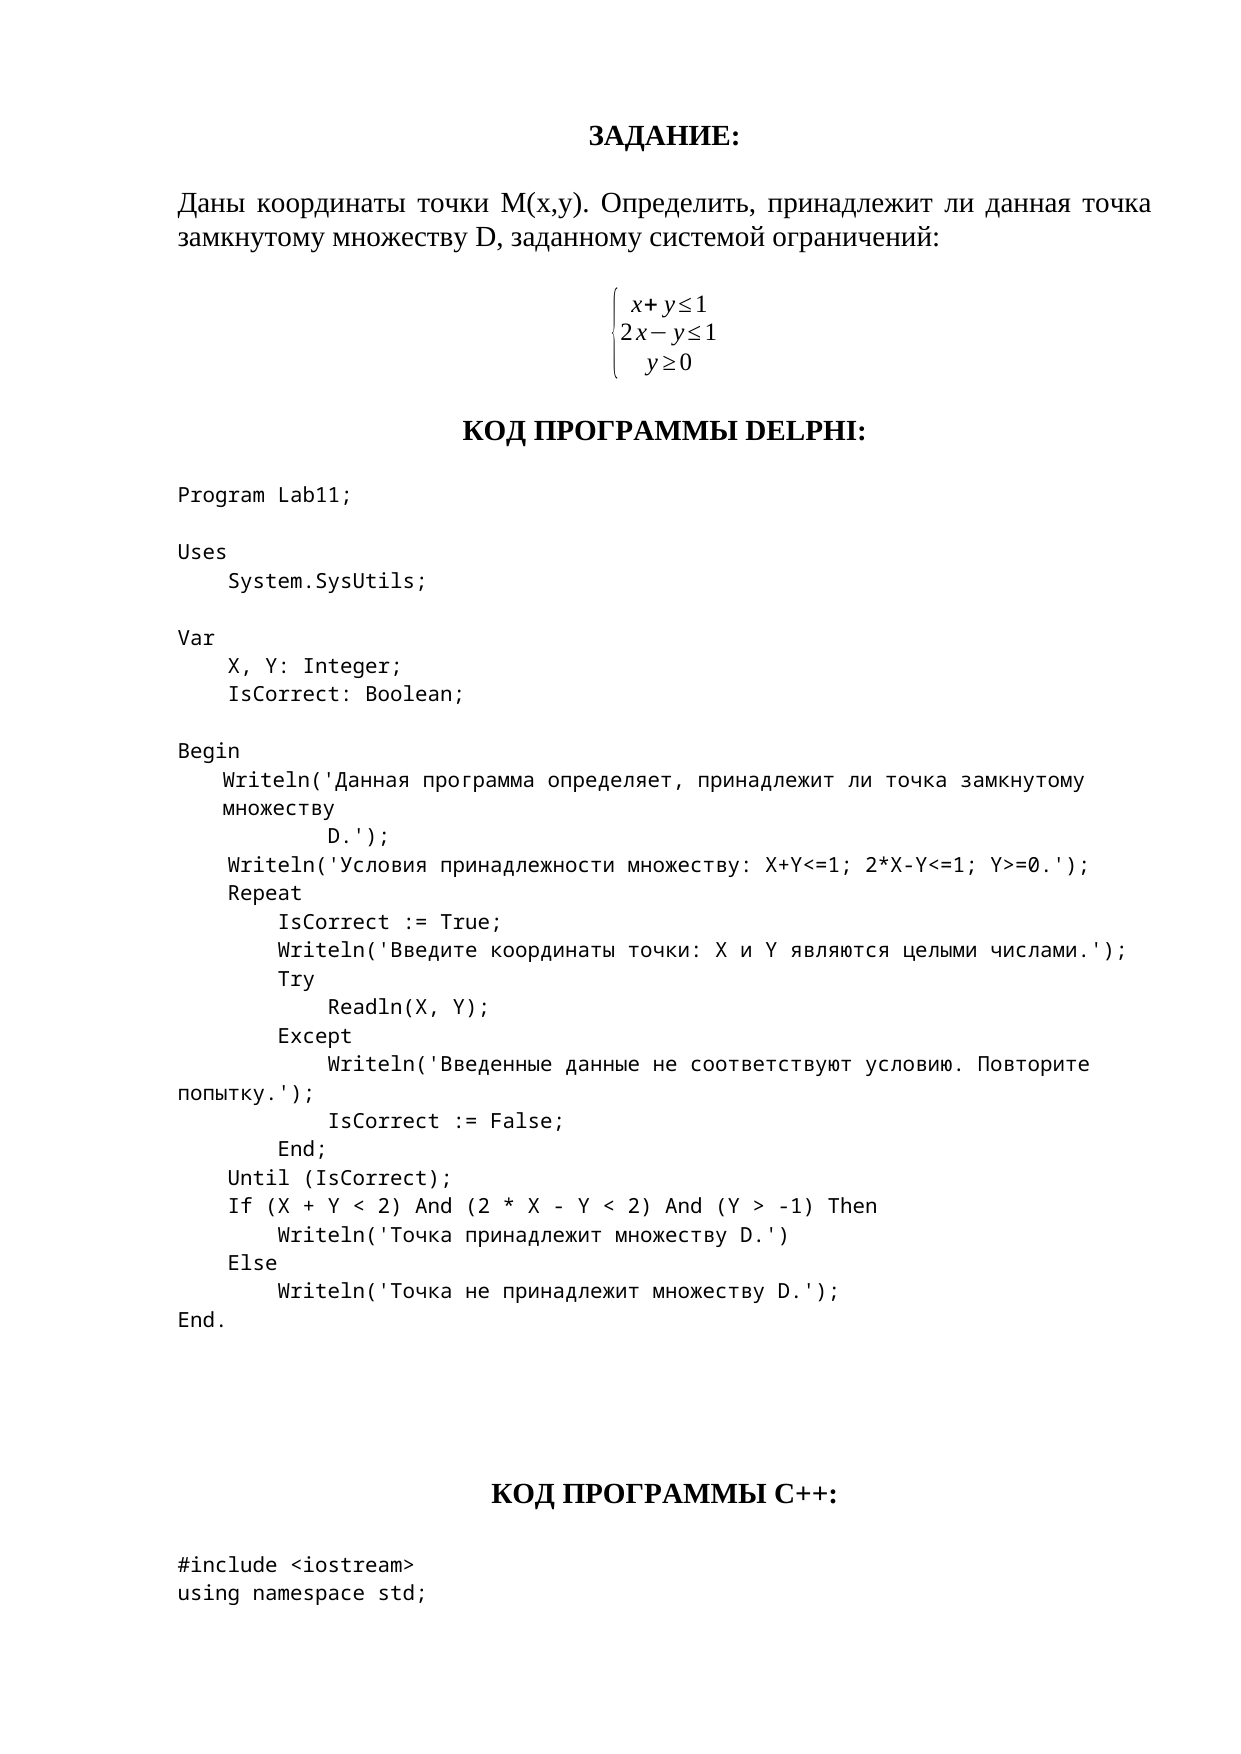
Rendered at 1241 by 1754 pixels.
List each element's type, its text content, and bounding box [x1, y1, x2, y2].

text Var [177, 623, 1152, 651]
text Until (IsCorrect); [177, 1163, 1152, 1191]
text IsCorrect := True; [177, 907, 1152, 935]
text #include <iostream> [177, 1550, 1152, 1578]
text X, Y: Integer; [177, 651, 1152, 679]
text Except [177, 1021, 1152, 1049]
text IsCorrect: Boolean; [177, 679, 1152, 708]
text System.SysUtils; [177, 566, 1152, 594]
text ЗАДАНИЕ: [177, 118, 1152, 152]
text Repeat [177, 878, 1152, 907]
text End; [177, 1134, 1152, 1163]
text End. [177, 1305, 1152, 1333]
text If (X + Y < 2) And (2 * X - Y < 2) And (Y > -1) Then [177, 1191, 1152, 1220]
text using namespace std; [177, 1578, 1152, 1607]
text Uses [177, 537, 1152, 566]
text Writeln('Данная программа определяет, принадлежит ли точка замкнутому множеству [222, 765, 1152, 822]
text Begin [177, 736, 1152, 765]
text Writeln('Введите координаты точки: X и Y являются целыми числами.'); [177, 935, 1152, 964]
text Else [177, 1248, 1152, 1277]
text Даны координаты точки M(x,y). Определить, принадлежит ли данная точка замкнутому множеству D, заданному системой ограничений: [177, 185, 1152, 252]
text Writeln('Точка не принадлежит множеству D.'); [177, 1277, 1152, 1305]
text КОД ПРОГРАММЫ DELPHI: [177, 413, 1152, 447]
text Writeln('Введенные данные не соответствуют условию. Повторите попытку.'); [177, 1049, 1152, 1106]
text Writeln('Условия принадлежности множеству: X+Y<=1; 2*X-Y<=1; Y>=0.'); [177, 850, 1152, 878]
text Program Lab11; [177, 480, 1152, 509]
text КОД ПРОГРАММЫ C++: [177, 1476, 1152, 1509]
text Readln(X, Y); [177, 992, 1152, 1021]
text IsCorrect := False; [177, 1106, 1152, 1134]
text Writeln('Точка принадлежит множеству D.') [177, 1220, 1152, 1248]
text D.'); [297, 822, 1152, 850]
text Try [177, 964, 1152, 992]
